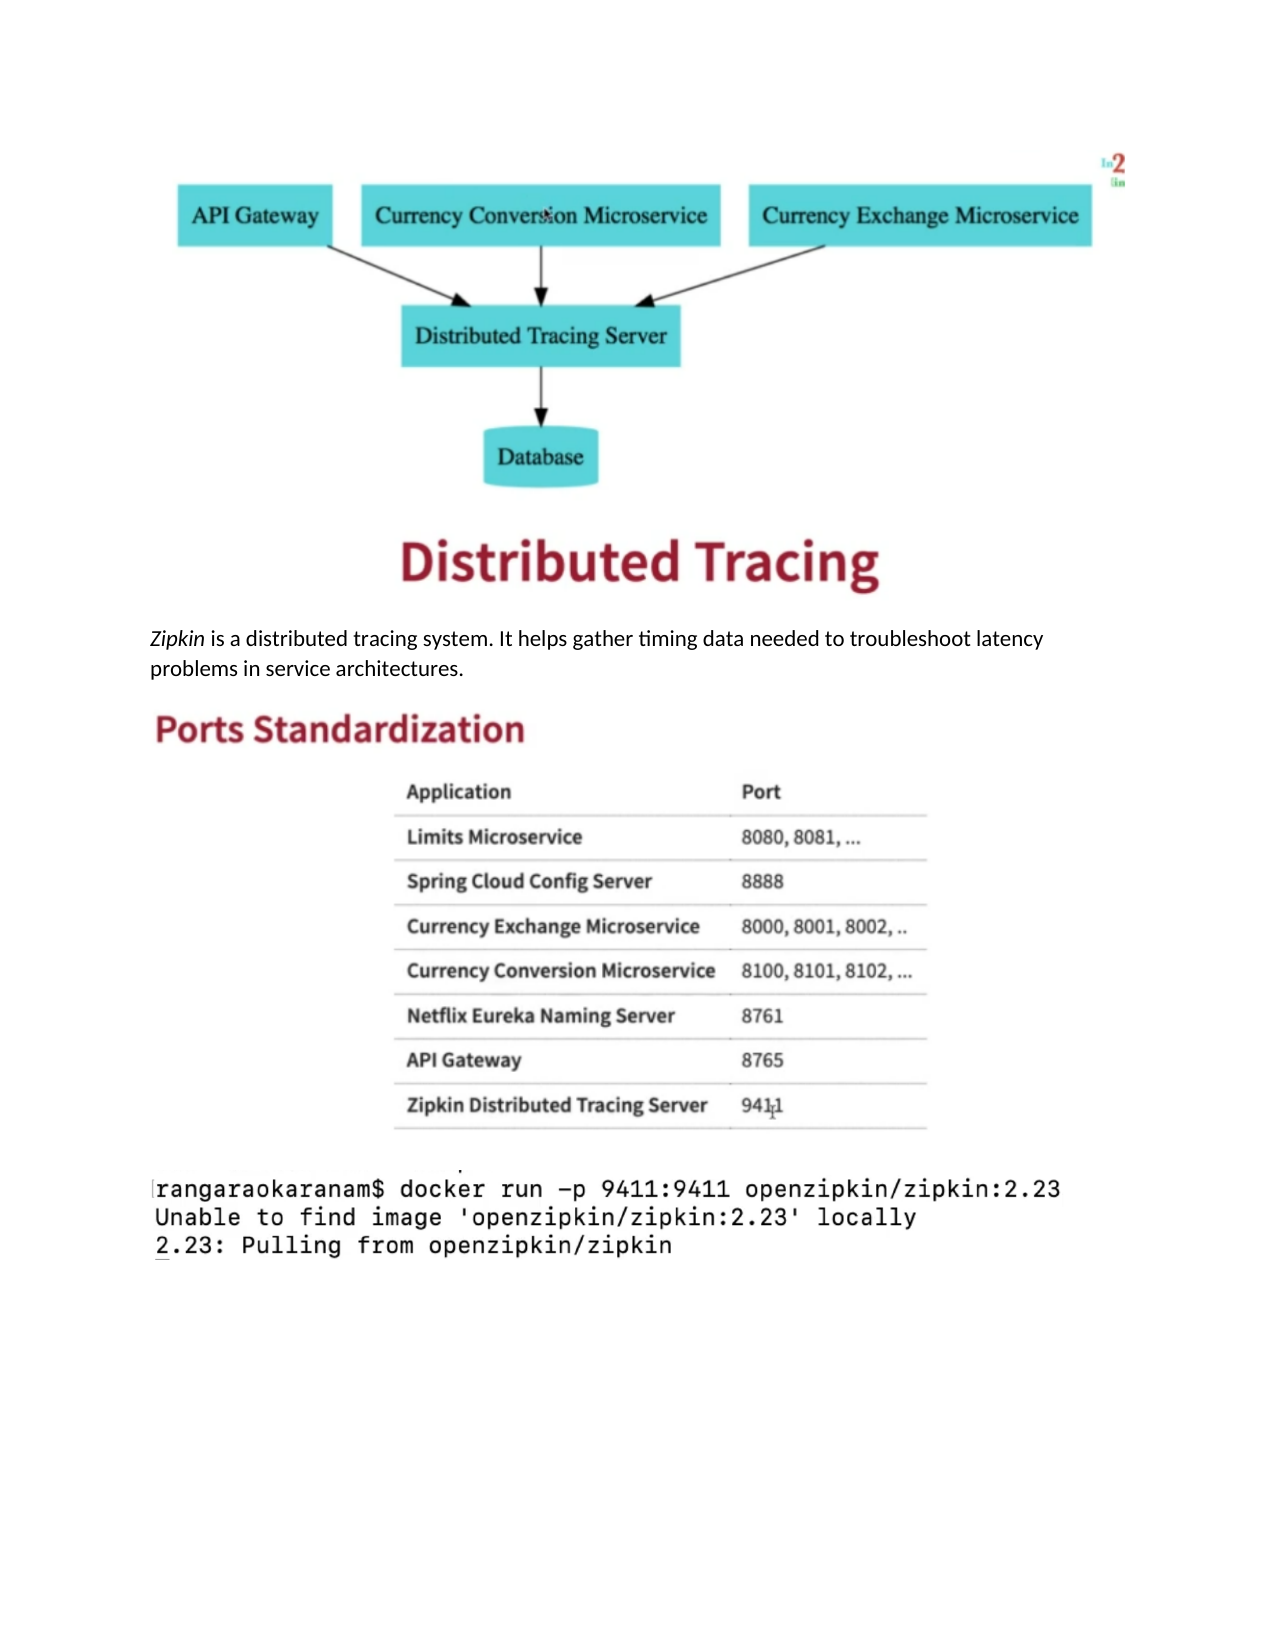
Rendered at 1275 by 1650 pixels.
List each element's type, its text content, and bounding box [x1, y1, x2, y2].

picture [150, 150, 1125, 606]
text Zipkin is a distributed tracing system. It helps gather timing data needed to troubleshoot latency problems in service architectures. [150, 624, 1125, 682]
picture [150, 701, 1125, 1152]
picture [150, 1170, 1125, 1260]
